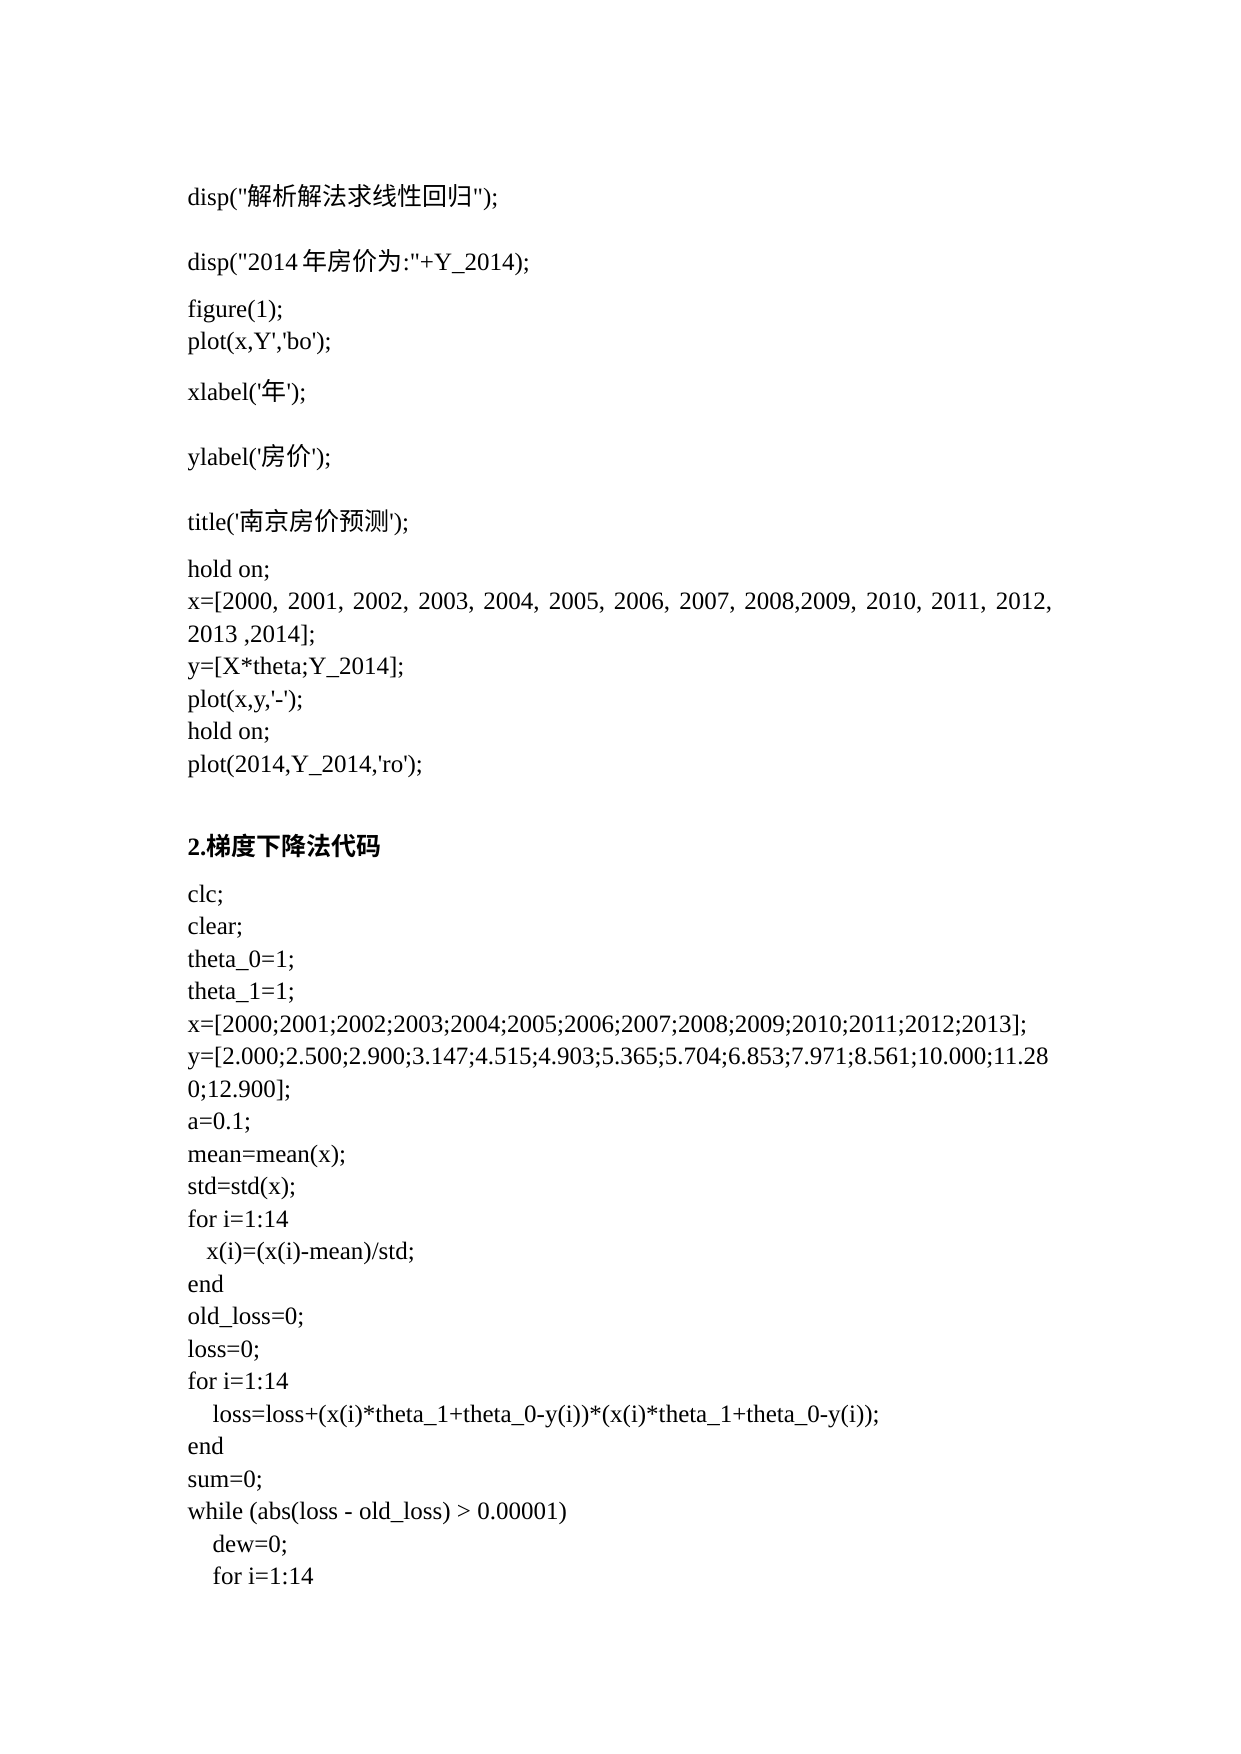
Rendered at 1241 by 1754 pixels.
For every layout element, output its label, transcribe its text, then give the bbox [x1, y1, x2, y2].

text x=[2000;2001;2002;2003;2004;2005;2006;2007;2008;2009;2010;2011;2012;2013]; [187, 1007, 1053, 1039]
text y=[2.000;2.500;2.900;3.147;4.515;4.903;5.365;5.704;6.853;7.971;8.561;10.000;11.280;12.900]; [187, 1039, 1053, 1104]
text figure(1); [187, 292, 1053, 324]
text ylabel('房价'); [187, 422, 1053, 487]
text x=[2000, 2001, 2002, 2003, 2004, 2005, 2006, 2007, 2008,2009, 2010, 2011, 2012, 2013 ,2014]; [187, 584, 1053, 649]
text xlabel('年'); [187, 357, 1053, 422]
text old_loss=0; [187, 1299, 1053, 1332]
text sum=0; [187, 1462, 1053, 1494]
text loss=loss+(x(i)*theta_1+theta_0-y(i))*(x(i)*theta_1+theta_0-y(i)); [187, 1397, 1053, 1429]
text end [187, 1267, 1053, 1299]
text for i=1:14 [187, 1364, 1053, 1397]
text plot(x,Y','bo'); [187, 324, 1053, 357]
text hold on; [187, 714, 1053, 747]
text disp("2014年房价为:"+Y_2014); [187, 227, 1053, 292]
text x(i)=(x(i)-mean)/std; [187, 1234, 1053, 1267]
text a=0.1; [187, 1104, 1053, 1137]
text clear; [187, 909, 1053, 942]
text std=std(x); [187, 1169, 1053, 1202]
text theta_0=1; [187, 942, 1053, 974]
text dew=0; [187, 1527, 1053, 1559]
text end [187, 1429, 1053, 1462]
text disp("解析解法求线性回归"); [187, 162, 1053, 227]
text for i=1:14 [187, 1202, 1053, 1234]
text clc; [187, 877, 1053, 909]
text mean=mean(x); [187, 1137, 1053, 1169]
text hold on; [187, 552, 1053, 584]
text y=[X*theta;Y_2014]; [187, 649, 1053, 682]
text while (abs(loss - old_loss) > 0.00001) [187, 1494, 1053, 1527]
text loss=0; [187, 1332, 1053, 1364]
text for i=1:14 [187, 1559, 1053, 1592]
text theta_1=1; [187, 974, 1053, 1007]
text 2.梯度下降法代码 [187, 812, 1053, 877]
text plot(x,y,'-'); [187, 682, 1053, 714]
text title('南京房价预测'); [187, 487, 1053, 552]
text plot(2014,Y_2014,'ro'); [187, 747, 1053, 779]
